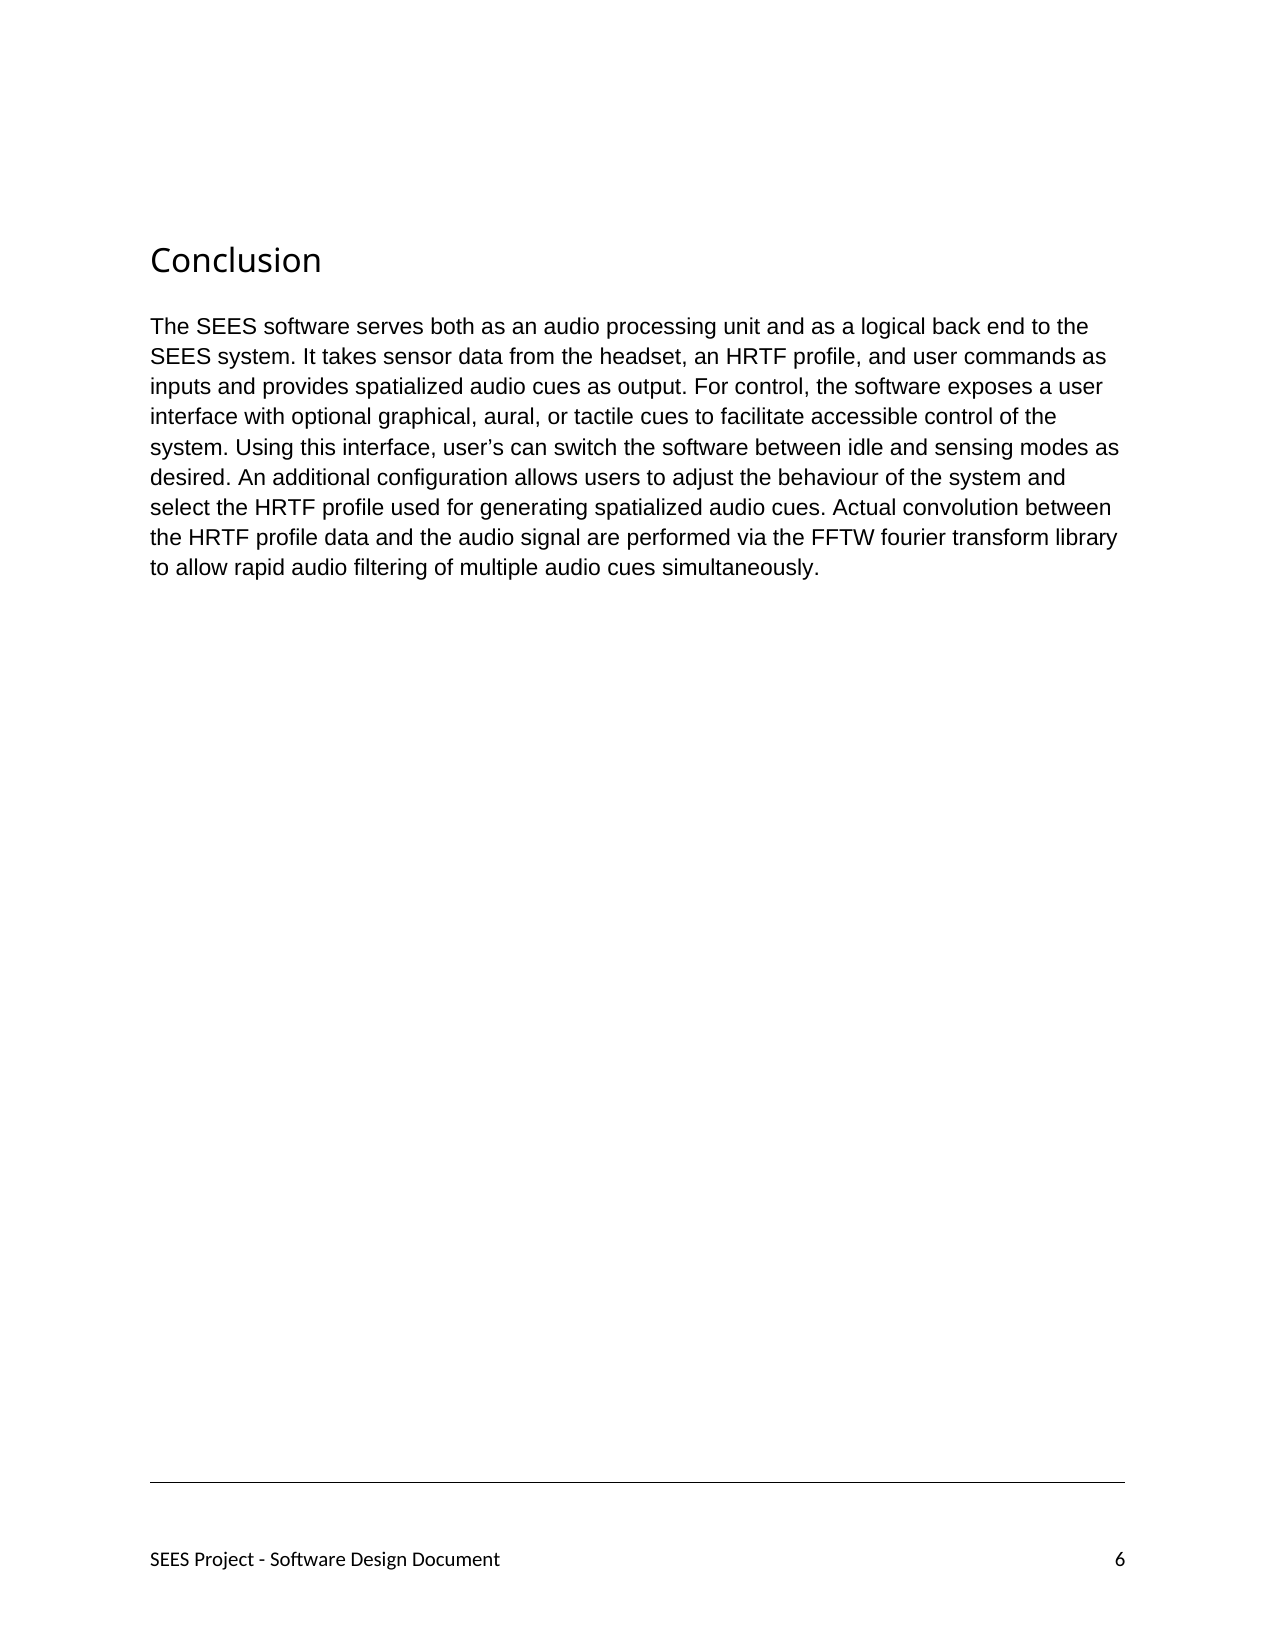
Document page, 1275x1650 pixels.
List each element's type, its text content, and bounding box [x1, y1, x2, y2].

subtitle Conclusion [150, 237, 1125, 282]
text The SEES software serves both as an audio processing unit and as a logical back end to the SEES system. It takes sensor data from the headset, an HRTF profile, and user commands as inputs and provides spatialized audio cues as output. For control, the software exposes a user interface with optional graphical, aural, or tactile cues to facilitate accessible control of the system. Using this interface, user’s can switch the software between idle and sensing modes as desired. An additional configuration allows users to adjust the behaviour of the system and select the HRTF profile used for generating spatialized audio cues. Actual convolution between the HRTF profile data and the audio signal are performed via the FFTW fourier transform library to allow rapid audio filtering of multiple audio cues simultaneously. [150, 313, 1125, 581]
